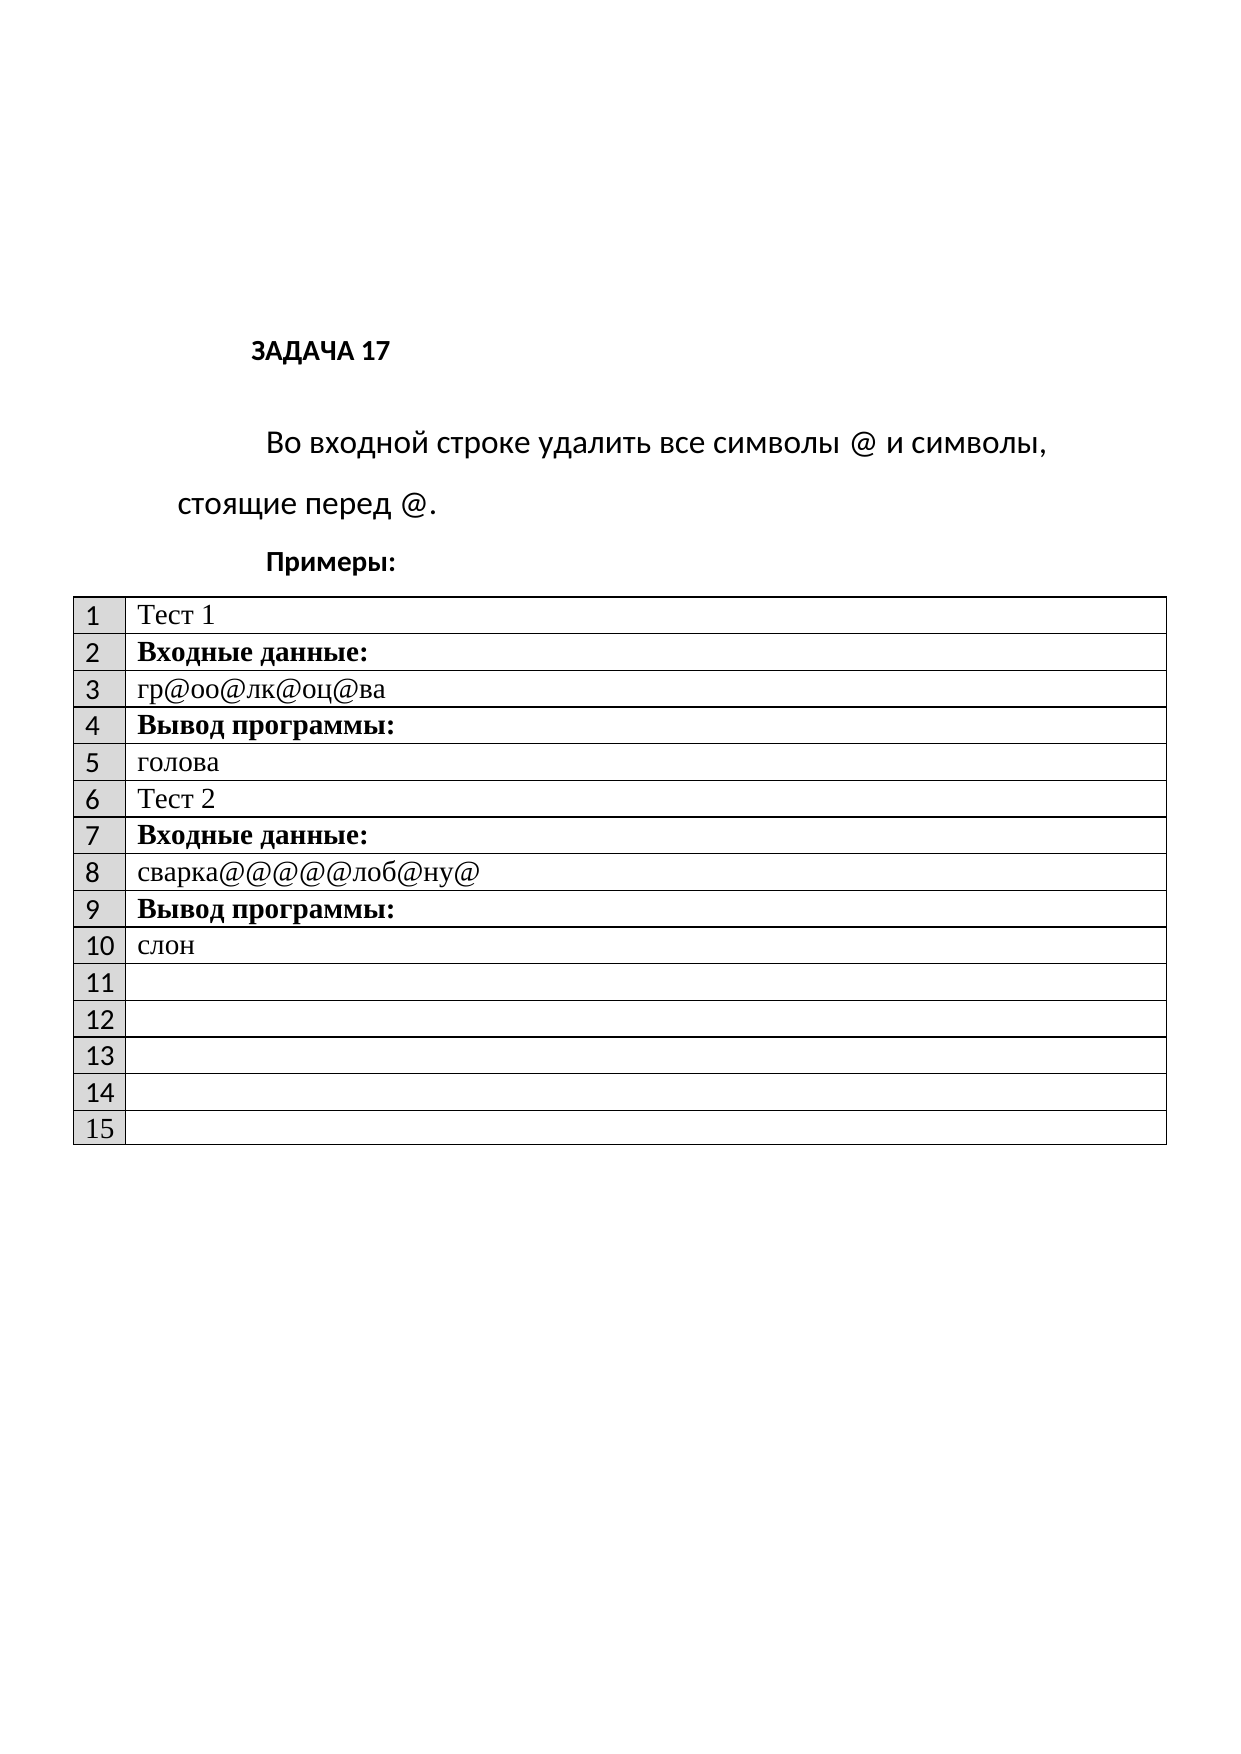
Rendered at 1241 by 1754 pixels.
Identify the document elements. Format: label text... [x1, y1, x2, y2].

table_cell 6 [74, 781, 125, 816]
table_header Тест 1 [126, 598, 1166, 633]
table_cell голова [126, 744, 1166, 780]
table_cell 11 [74, 964, 125, 1000]
table_cell 5 [74, 744, 125, 780]
table_cell [126, 1074, 1166, 1110]
text ЗАДАЧА 17 [177, 332, 1152, 367]
table_cell 12 [74, 1001, 125, 1036]
table_cell 4 [74, 708, 125, 743]
table_cell Вывод программы: [126, 708, 1166, 743]
table_cell 10 [74, 928, 125, 963]
table_cell 15 [74, 1111, 125, 1144]
table_cell 7 [74, 818, 125, 853]
table_header 1 [74, 598, 125, 633]
table_cell Вывод программы: [126, 891, 1166, 926]
table_cell Тест 2 [126, 781, 1166, 816]
table_cell Входные данные: [126, 634, 1166, 670]
table_cell [126, 1111, 1166, 1144]
text Во входной строке удалить все символы @ и символы, стоящие перед @. [177, 421, 1152, 523]
table_cell 13 [74, 1038, 125, 1073]
table_cell [126, 1038, 1166, 1073]
table_cell гр@оо@лк@оц@ва [126, 671, 1166, 706]
table_cell [126, 964, 1166, 1000]
table_cell Входные данные: [126, 818, 1166, 853]
table_cell [126, 1001, 1166, 1036]
text Примеры: [177, 543, 1152, 579]
table_cell 9 [74, 891, 125, 926]
table_cell 2 [74, 634, 125, 670]
table_cell 14 [74, 1074, 125, 1110]
table_cell сварка@@@@@лоб@ну@ [126, 854, 1166, 890]
table_cell слон [126, 928, 1166, 963]
table_cell 8 [74, 854, 125, 890]
table_cell 3 [74, 671, 125, 706]
